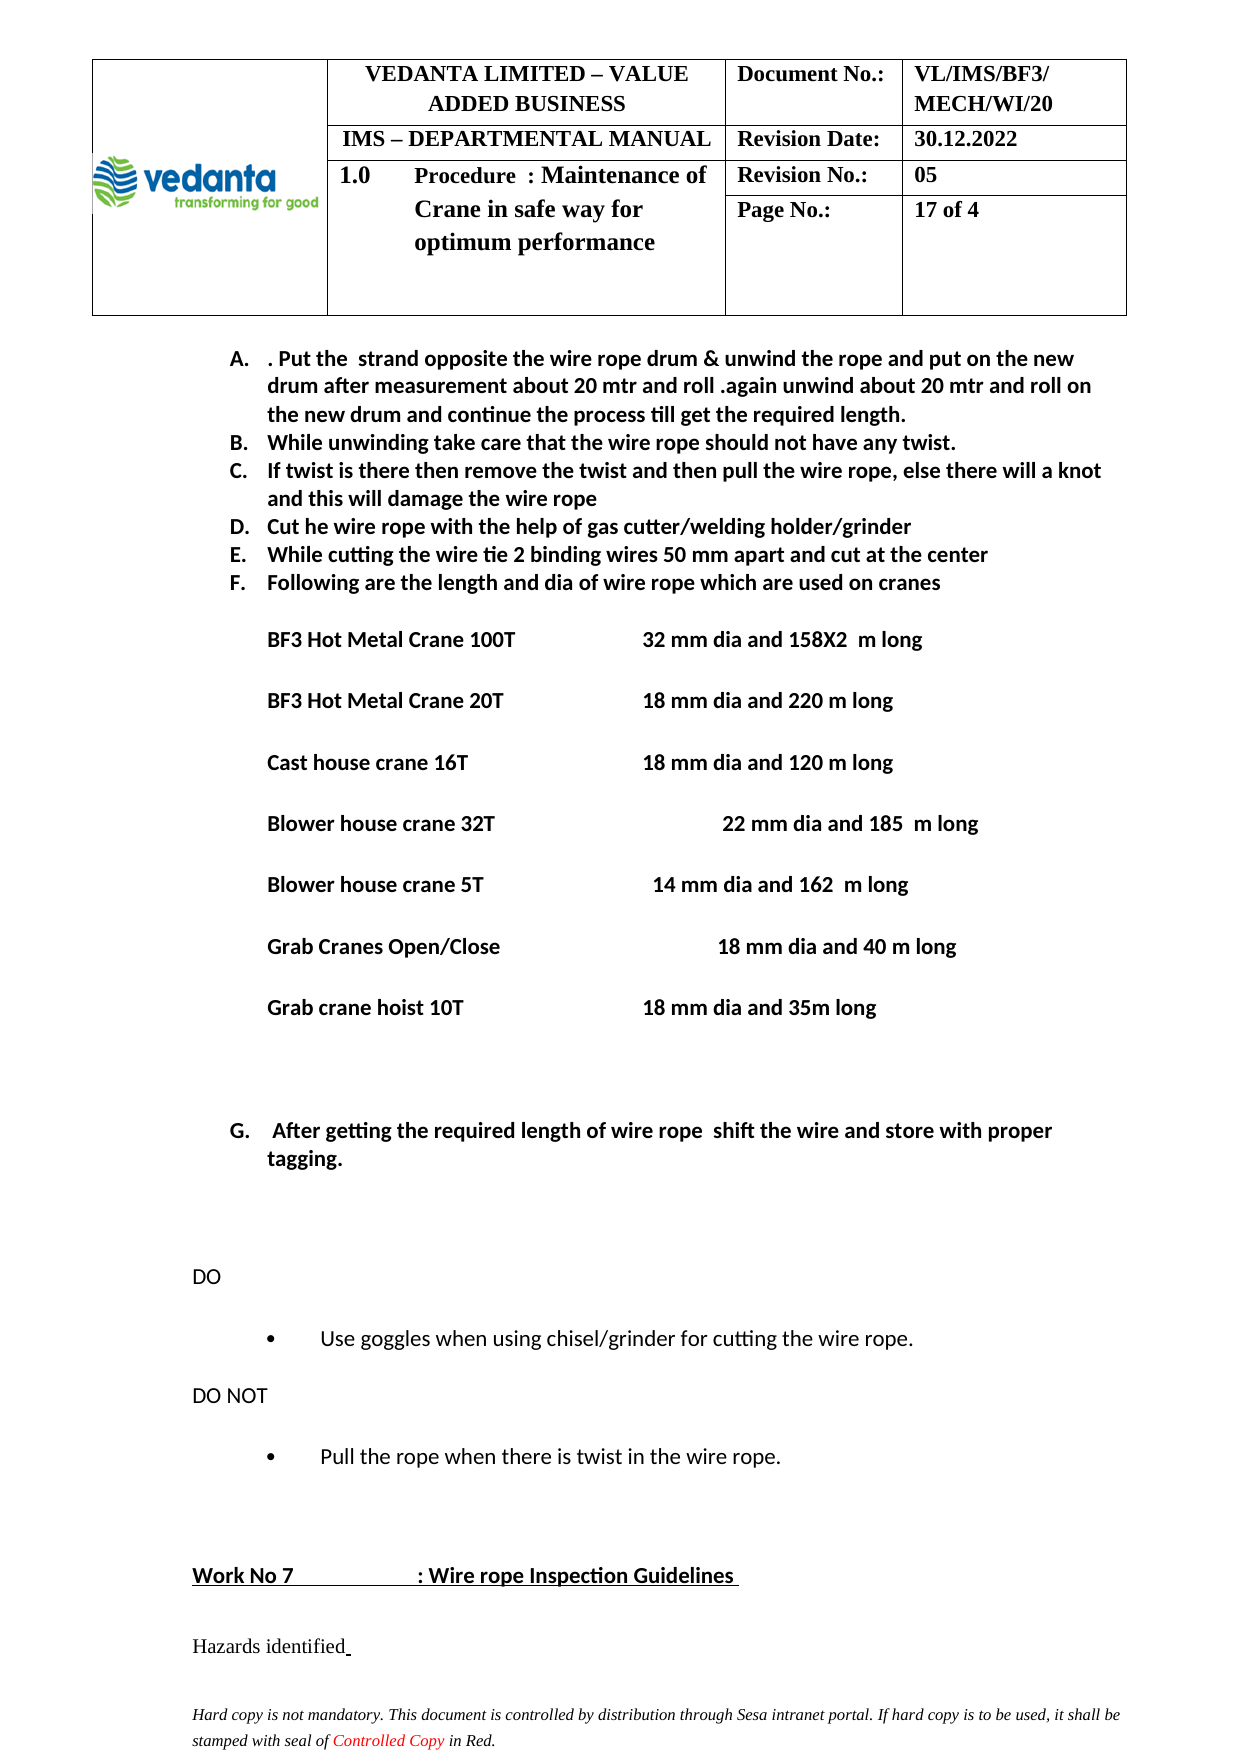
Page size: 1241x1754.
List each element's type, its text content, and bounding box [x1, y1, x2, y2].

list Pull the rope when there is twist in the wire rope. [267, 1442, 1122, 1470]
text DO NOT [192, 1381, 1122, 1409]
list After getting the required length of wire rope shift the wire and store with proper tagging. [229, 1116, 1122, 1172]
list While cutting the wire tie 2 binding wires 50 mm apart and cut at the center [229, 540, 1122, 568]
text Blower house crane 5T 14 mm dia and 162 m long [267, 870, 1122, 898]
text BF3 Hot Metal Crane 20T 18 mm dia and 220 m long [267, 686, 1122, 714]
text Grab crane hoist 10T 18 mm dia and 35m long [267, 993, 1122, 1021]
text BF3 Hot Metal Crane 100T 32 mm dia and 158X2 m long [267, 625, 1122, 653]
list Cut he wire rope with the help of gas cutter/welding holder/grinder [229, 512, 1122, 540]
text DO [192, 1262, 1122, 1290]
list While unwinding take care that the wire rope should not have any twist. [229, 428, 1122, 456]
list Following are the length and dia of wire rope which are used on cranes [229, 568, 1122, 596]
list . Put the strand opposite the wire rope drum & unwind the rope and put on the new drum after measurement about 20 mtr and roll .again unwind about 20 mtr and roll on the new drum and continue the process till get the required length. [229, 344, 1122, 428]
list If twist is there then remove the twist and then pull the wire rope, else there will a knot and this will damage the wire rope [229, 456, 1122, 512]
text Work No 7 : Wire rope Inspection Guidelines [192, 1561, 1122, 1589]
picture [92, 153, 321, 214]
text Grab Cranes Open/Close 18 mm dia and 40 m long [267, 932, 1122, 960]
text Blower house crane 32T 22 mm dia and 185 m long [267, 809, 1122, 837]
text Hazards identified [192, 1622, 1122, 1658]
list Use goggles when using chisel/grinder for cutting the wire rope. [267, 1324, 1122, 1352]
text Cast house crane 16T 18 mm dia and 120 m long [267, 748, 1122, 776]
